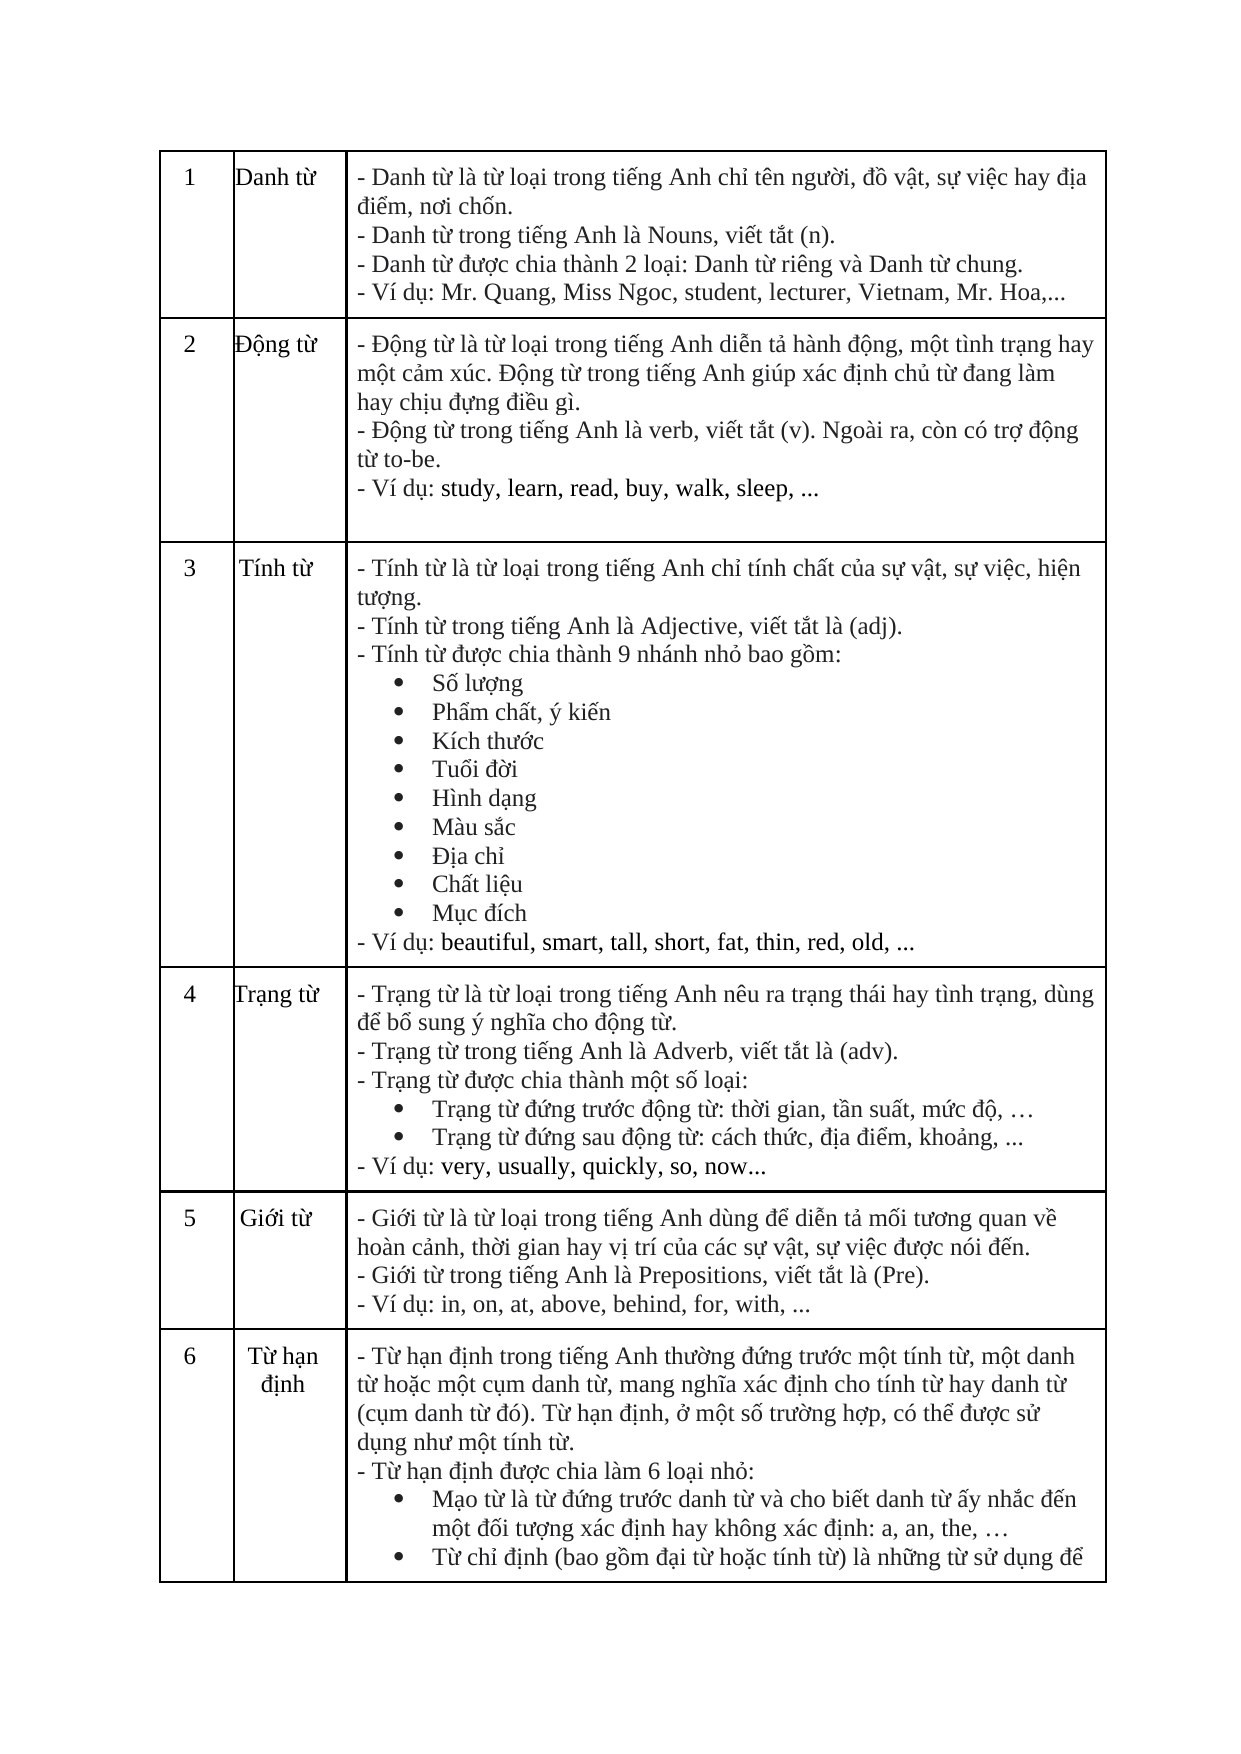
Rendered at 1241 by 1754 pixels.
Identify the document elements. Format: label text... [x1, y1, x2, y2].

table_cell - Danh từ là từ loại trong tiếng Anh chỉ tên người, đồ vật, sự việc hay địa điểm, nơi chốn. - Danh từ trong tiếng Anh là Nouns, viết tắt (n). - Danh từ được chia thành 2 loại: Danh từ riêng và Danh từ chung. - Ví dụ: Mr. Quang, Miss Ngoc, student, lecturer, Vietnam, Mr. Hoa,... [348, 152, 1105, 317]
table_cell - Giới từ là từ loại trong tiếng Anh dùng để diễn tả mối tương quan về hoàn cảnh, thời gian hay vị trí của các sự vật, sự việc được nói đến. - Giới từ trong tiếng Anh là Prepositions, viết tắt là (Pre). - Ví dụ: in, on, at, above, behind, for, with, ... [348, 1193, 1105, 1328]
table_cell Trạng từ [235, 968, 345, 1190]
table_cell 3 [161, 543, 233, 966]
table_cell 1 [161, 152, 233, 317]
table_cell Từ hạn định [235, 1330, 345, 1581]
table_cell - Tính từ là từ loại trong tiếng Anh chỉ tính chất của sự vật, sự việc, hiện tượng. - Tính từ trong tiếng Anh là Adjective, viết tắt là (adj). - Tính từ được chia thành 9 nhánh nhỏ bao gồm: Số lượng Phẩm chất, ý kiến Kích thước Tuổi đời Hình dạng Màu sắc Địa chỉ Chất liệu Mục đích - Ví dụ: beautiful, smart, tall, short, fat, thin, red, old, ... [348, 543, 1105, 966]
table_cell - Động từ là từ loại trong tiếng Anh diễn tả hành động, một tình trạng hay một cảm xúc. Động từ trong tiếng Anh giúp xác định chủ từ đang làm hay chịu đựng điều gì. - Động từ trong tiếng Anh là verb, viết tắt (v). Ngoài ra, còn có trợ động từ to-be. - Ví dụ: study, learn, read, buy, walk, sleep, ... [348, 319, 1105, 541]
table_cell 2 [161, 319, 233, 541]
table_cell Giới từ [235, 1193, 345, 1328]
table_cell 5 [161, 1193, 233, 1328]
table_cell Tính từ [235, 543, 345, 966]
table_cell Động từ [235, 319, 345, 541]
table_cell 6 [161, 1330, 233, 1581]
table_cell 4 [161, 968, 233, 1190]
table_cell Danh từ [235, 152, 345, 317]
table_cell - Trạng từ là từ loại trong tiếng Anh nêu ra trạng thái hay tình trạng, dùng để bổ sung ý nghĩa cho động từ. - Trạng từ trong tiếng Anh là Adverb, viết tắt là (adv). - Trạng từ được chia thành một số loại: Trạng từ đứng trước động từ: thời gian, tần suất, mức độ, … Trạng từ đứng sau động từ: cách thức, địa điểm, khoảng, ... - Ví dụ: very, usually, quickly, so, now... [348, 968, 1105, 1190]
